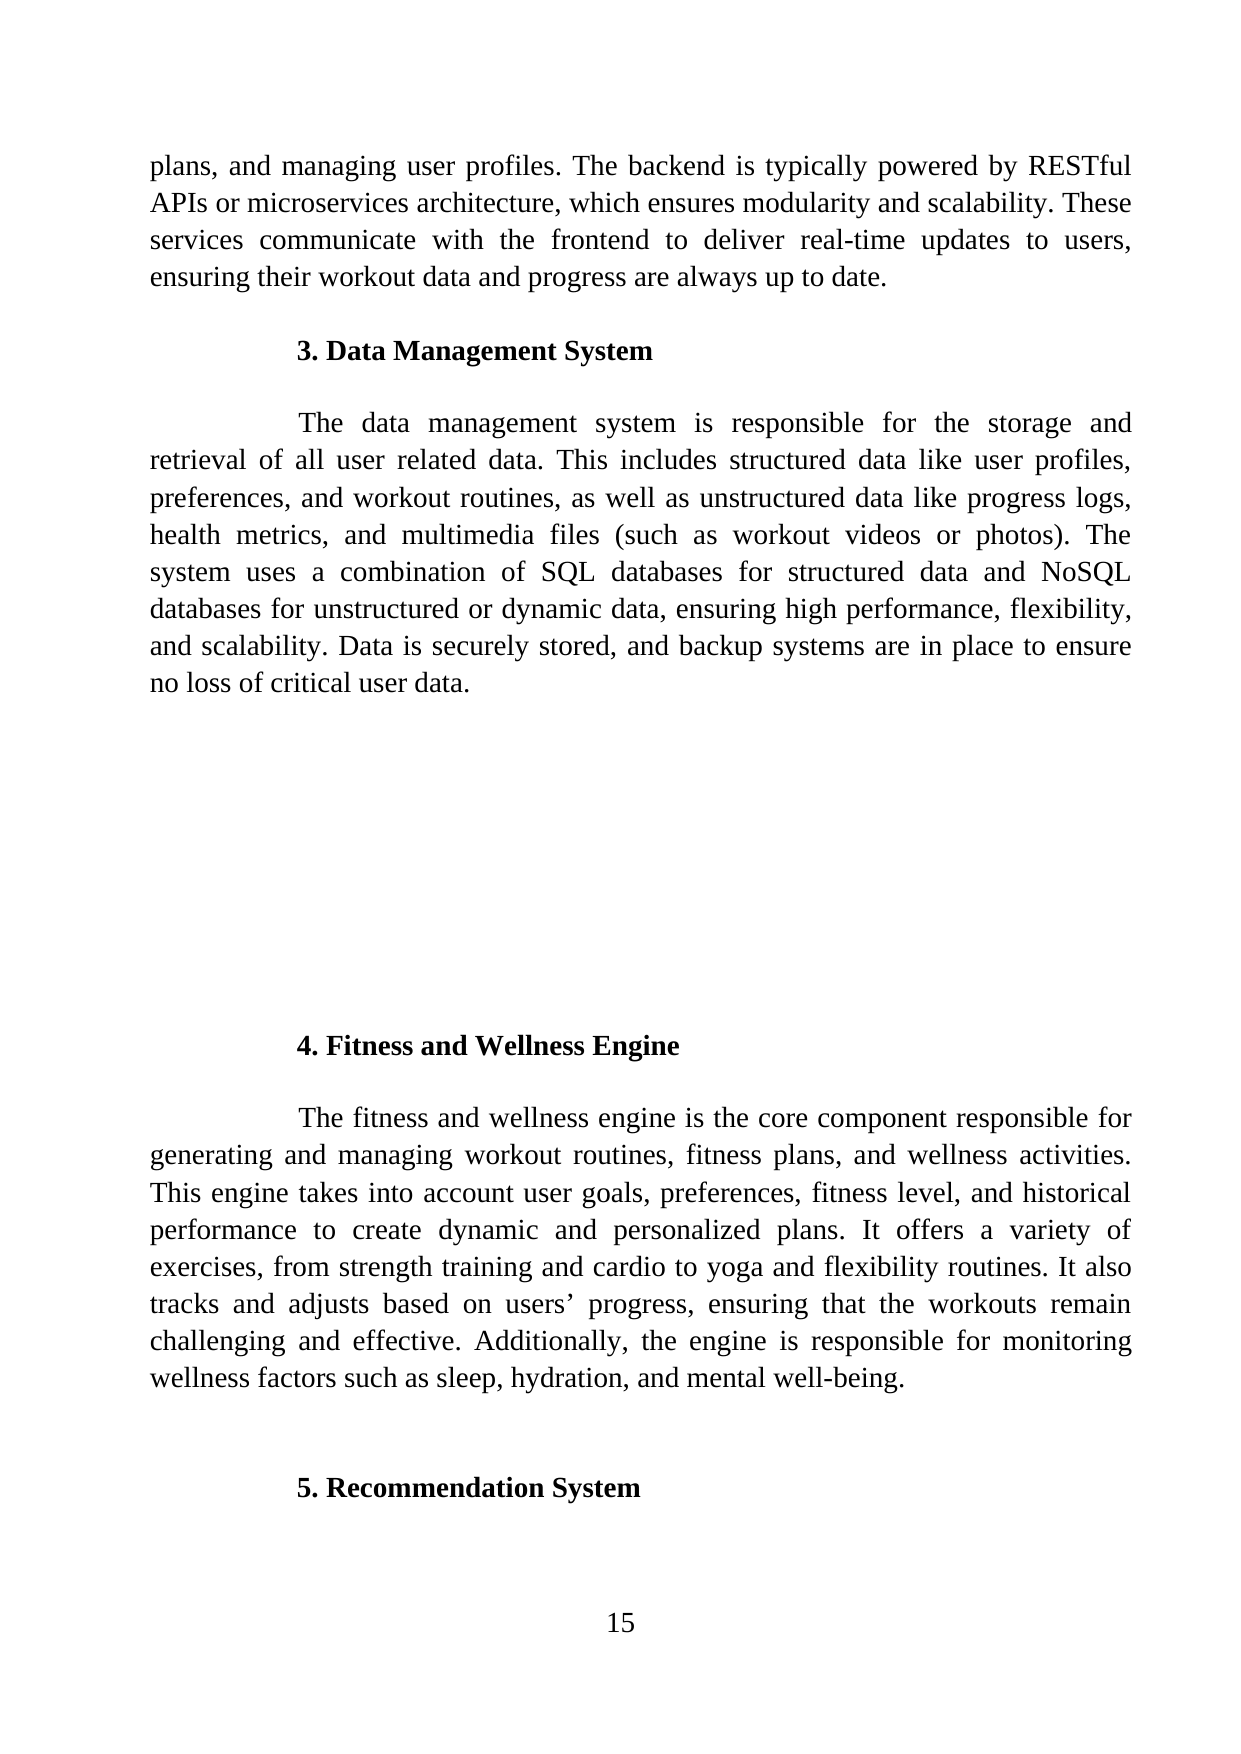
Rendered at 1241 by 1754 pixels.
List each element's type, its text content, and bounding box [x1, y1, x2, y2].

subtitle 3. Data Management System [149, 333, 1168, 367]
text The fitness and wellness engine is the core component responsible for generating and managing workout routines, fitness plans, and wellness activities. This engine takes into account user goals, preferences, fitness level, and historical performance to create dynamic and personalized plans. It offers a variety of exercises, from strength training and cardio to yoga and flexibility routines. It also tracks and adjusts based on users’ progress, ensuring that the workouts remain challenging and effective. Additionally, the engine is responsible for monitoring wellness factors such as sleep, hydration, and mental well-being. [149, 1100, 1133, 1394]
subtitle 4. Fitness and Wellness Engine [149, 1028, 1168, 1062]
text The data management system is responsible for the storage and retrieval of all user related data. This includes structured data like user profiles, preferences, and workout routines, as well as unstructured data like progress logs, health metrics, and multimedia files (such as workout videos or photos). The system uses a combination of SQL databases for structured data and NoSQL databases for unstructured or dynamic data, ensuring high performance, flexibility, and scalability. Data is securely stored, and backup systems are in place to ensure no loss of critical user data. [149, 405, 1133, 699]
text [149, 148, 1133, 293]
subtitle 5. Recommendation System [149, 1470, 1168, 1504]
